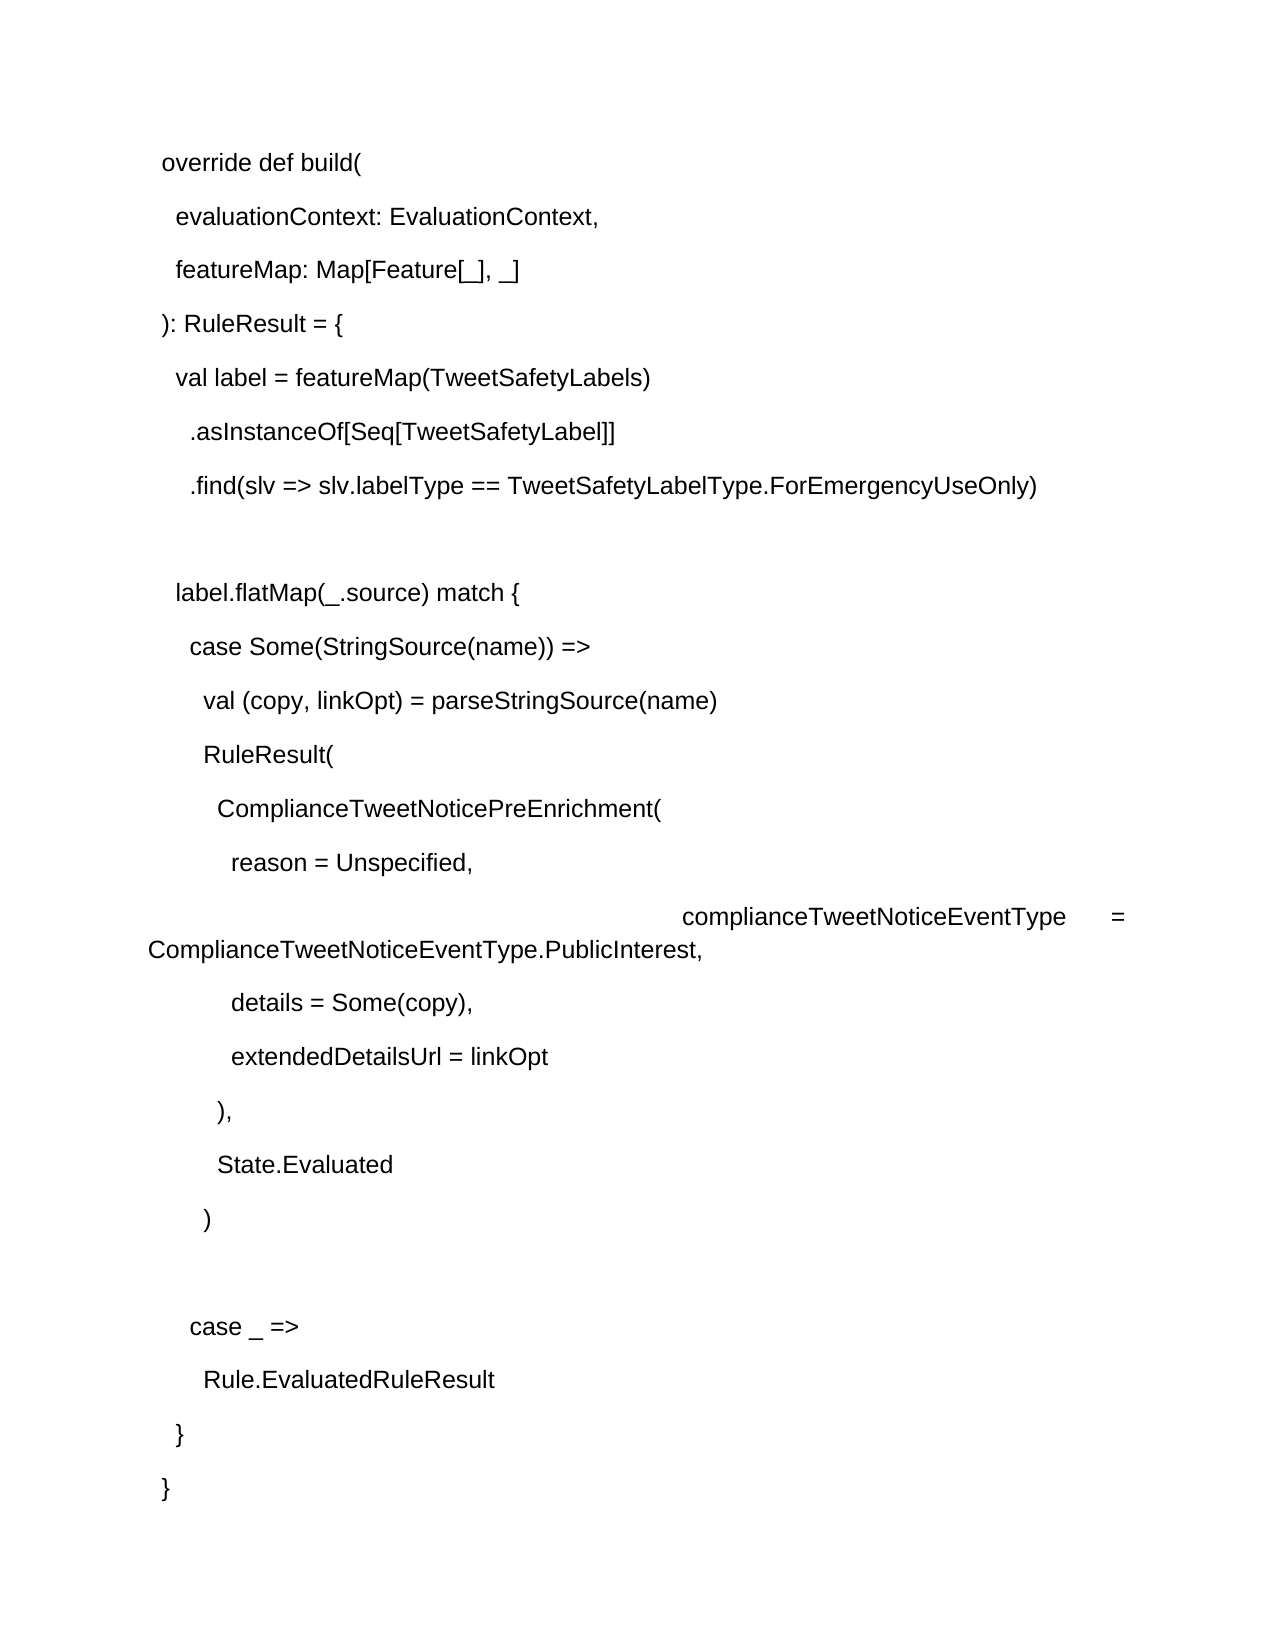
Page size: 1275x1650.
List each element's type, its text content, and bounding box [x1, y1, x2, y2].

text ): RuleResult = { [148, 309, 1127, 338]
text Rule.EvaluatedRuleResult [148, 1365, 1127, 1394]
text .asInstanceOf[Seq[TweetSafetyLabel]] [148, 417, 1127, 446]
text complianceTweetNoticeEventType = ComplianceTweetNoticeEventType.PublicInterest, [148, 902, 1127, 963]
text ), [148, 1096, 1127, 1125]
text case Some(StringSource(name)) => [148, 632, 1127, 661]
text val label = featureMap(TweetSafetyLabels) [148, 363, 1127, 392]
text reason = Unspecified, [148, 848, 1127, 876]
text ) [148, 1204, 1127, 1233]
text val (copy, linkOpt) = parseStringSource(name) [148, 686, 1127, 715]
text ComplianceTweetNoticePreEnrichment( [148, 794, 1127, 823]
text } [148, 1473, 1127, 1502]
text RuleResult( [148, 740, 1127, 769]
text State.Evaluated [148, 1150, 1127, 1179]
text } [148, 1419, 1127, 1448]
text case _ => [148, 1312, 1127, 1340]
text label.flatMap(_.source) match { [148, 578, 1127, 607]
text details = Some(copy), [148, 988, 1127, 1017]
text evaluationContext: EvaluationContext, [148, 201, 1127, 230]
text override def build( [148, 148, 1127, 176]
text extendedDetailsUrl = linkOpt [148, 1042, 1127, 1071]
text .find(slv => slv.labelType == TweetSafetyLabelType.ForEmergencyUseOnly) [148, 471, 1127, 499]
text featureMap: Map[Feature[_], _] [148, 255, 1127, 284]
